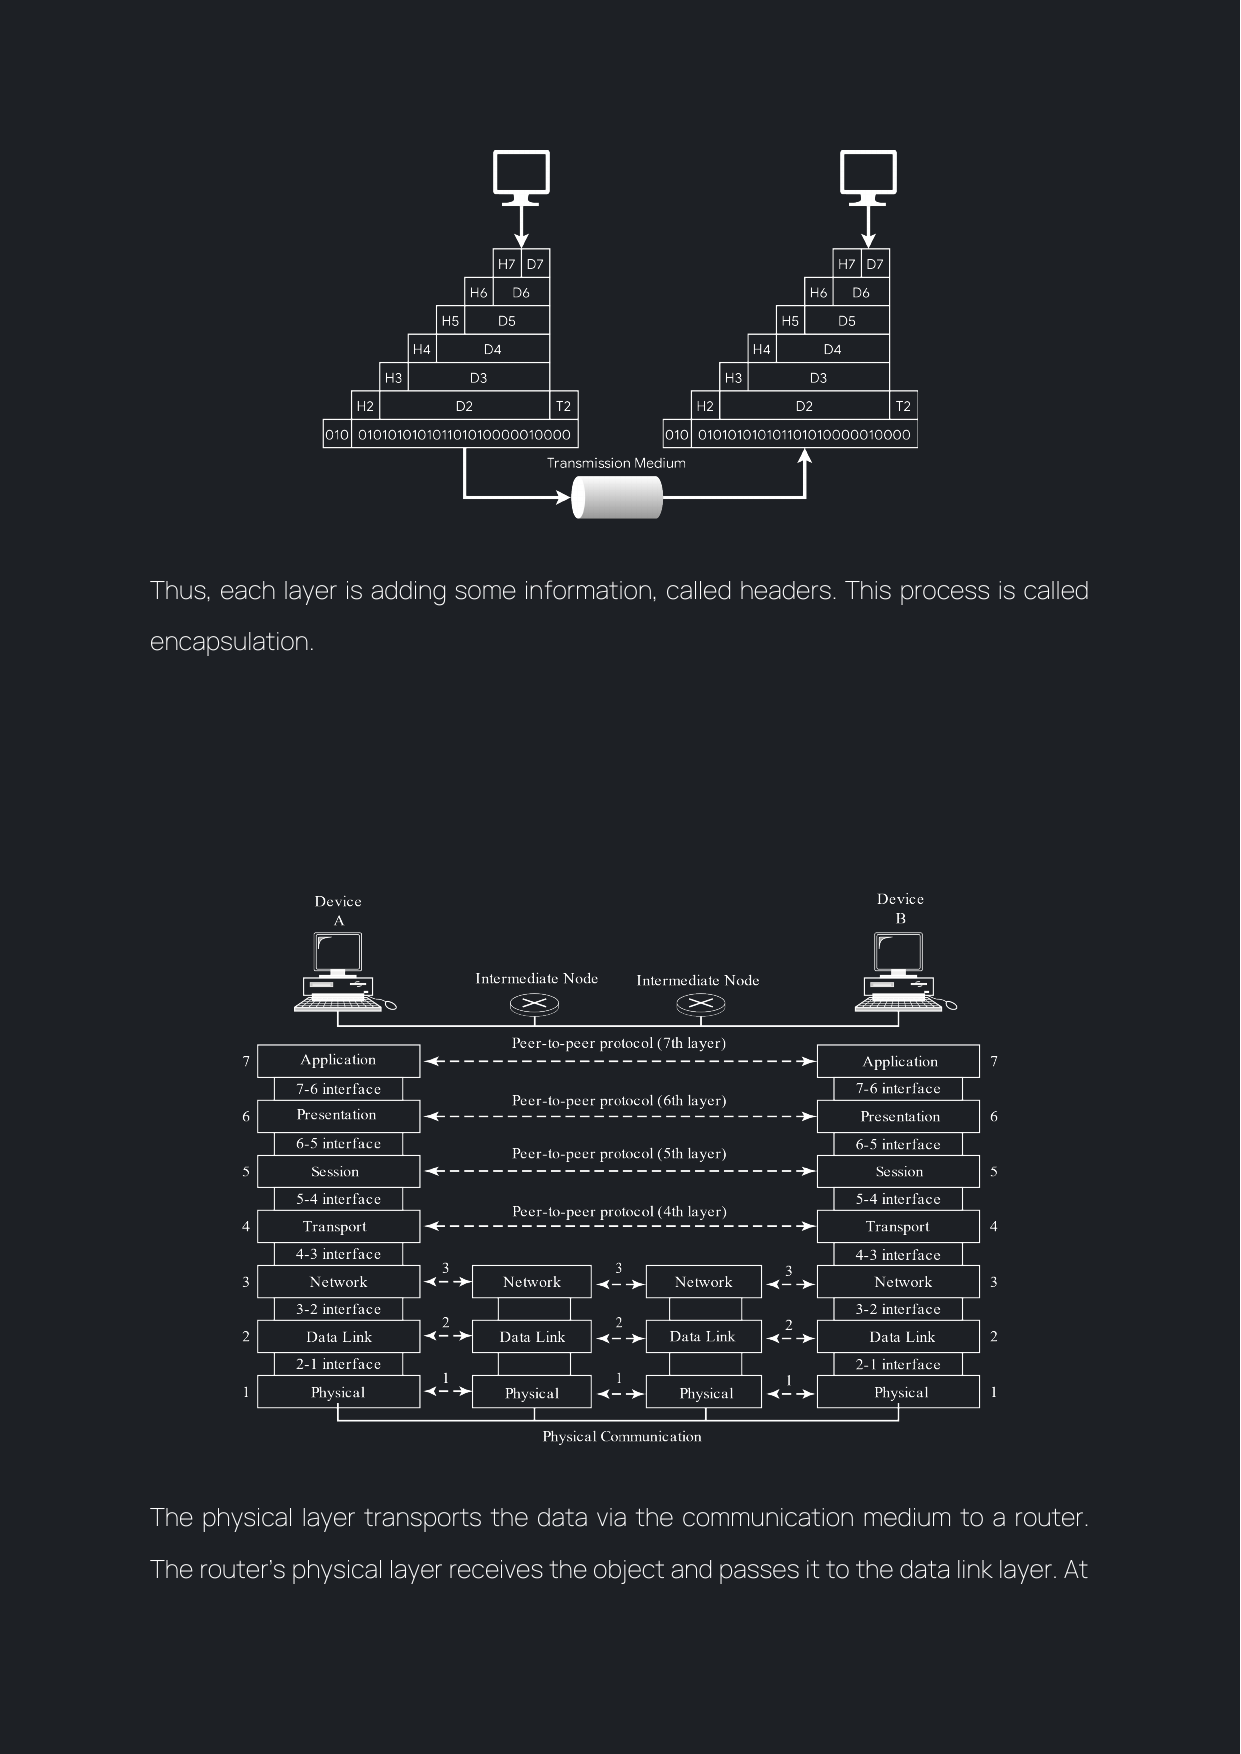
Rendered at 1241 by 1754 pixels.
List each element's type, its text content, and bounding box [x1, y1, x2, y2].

picture [322, 150, 918, 519]
text Thus, each layer is adding some information, called headers. This process is called encapsulation. [150, 573, 1090, 658]
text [150, 1500, 1090, 1586]
picture [242, 890, 999, 1446]
